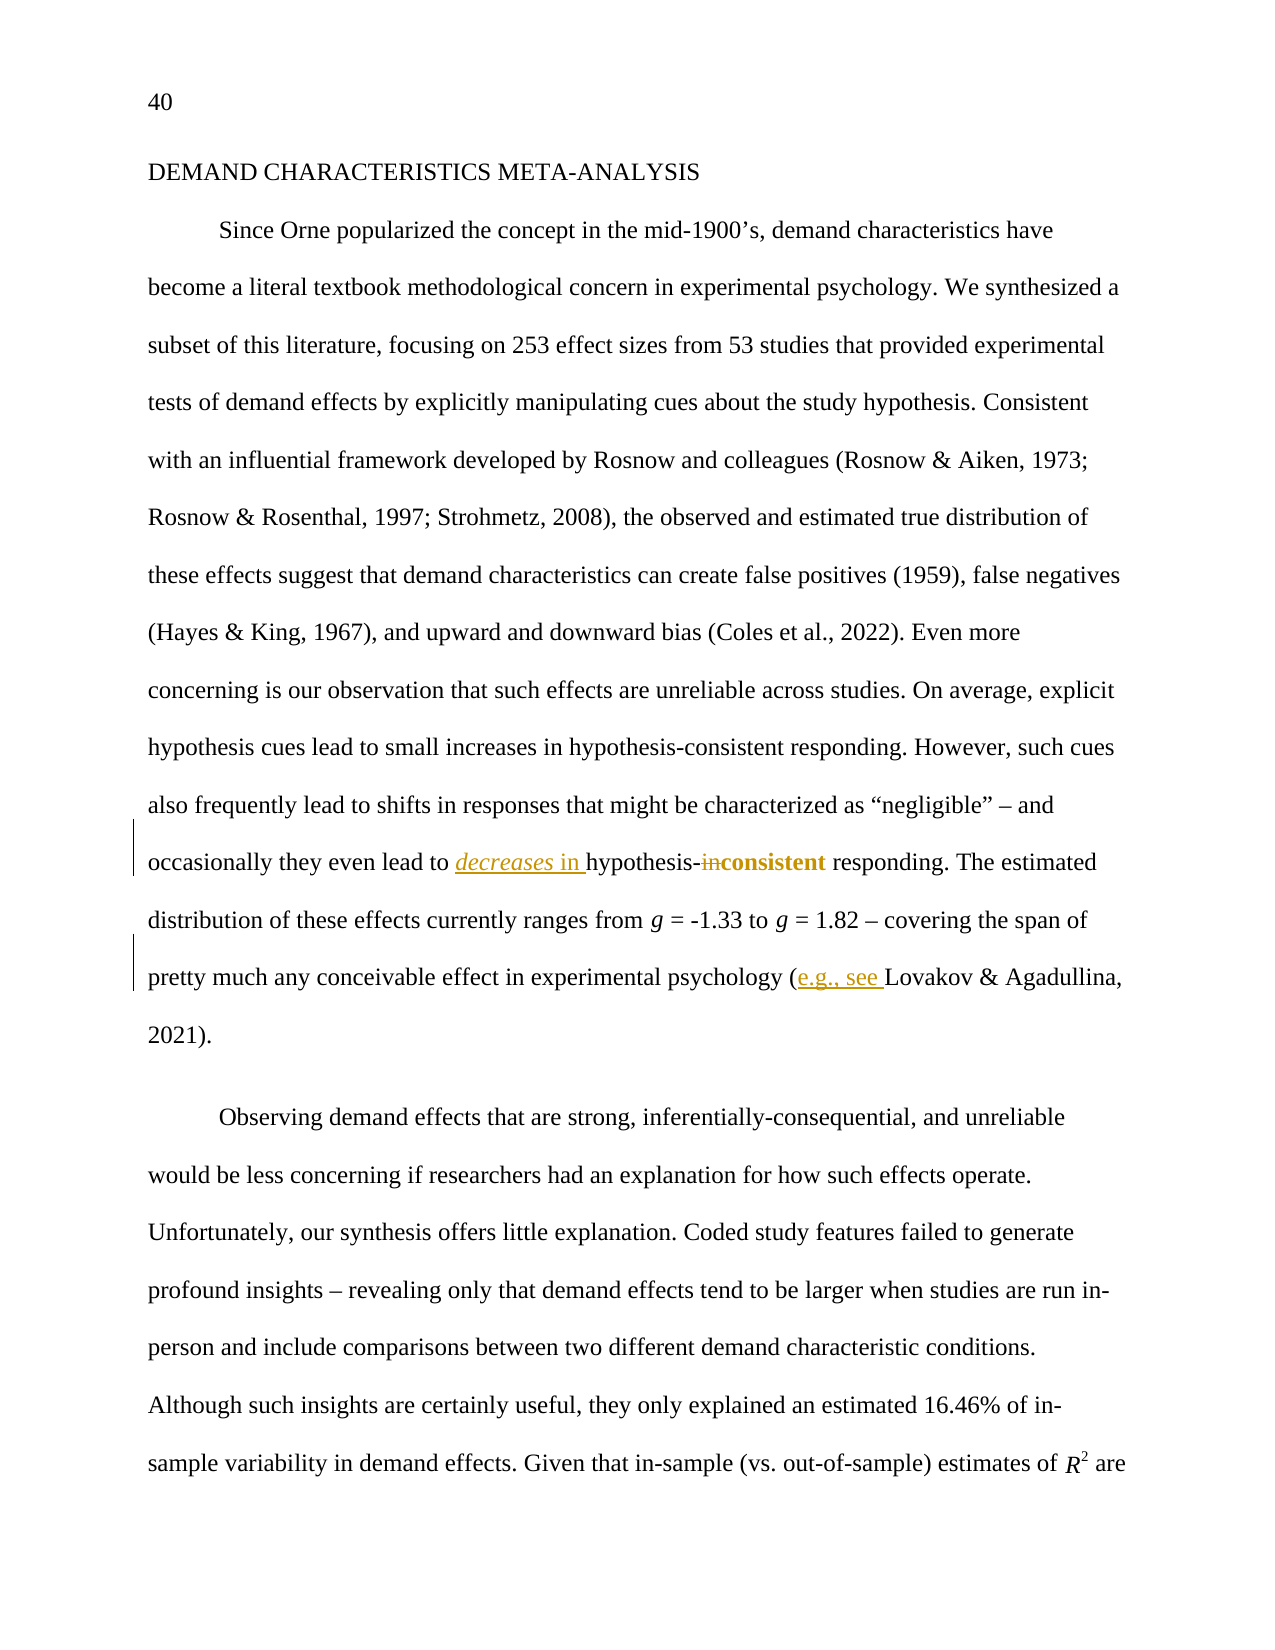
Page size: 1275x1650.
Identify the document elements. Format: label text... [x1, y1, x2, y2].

text Since Orne popularized the concept in the mid-1900’s, demand characteristics have become a literal textbook methodological concern in experimental psychology. We synthesized a subset of this literature, focusing on 253 effect sizes from 53 studies that provided experimental tests of demand effects by explicitly manipulating cues about the study hypothesis. Consistent with an influential framework developed by Rosnow and colleagues (Rosnow & Aiken, 1973; Rosnow & Rosenthal, 1997; Strohmetz, 2008), the observed and estimated true distribution of these effects suggest that demand characteristics can create false positives (1959), false negatives (Hayes & King, 1967), and upward and downward bias (Coles et al., 2022). Even more concerning is our observation that such effects are unreliable across studies. On average, explicit hypothesis cues lead to small increases in hypothesis-consistent responding. However, such cues also frequently lead to shifts in responses that might be characterized as “negligible” – and occasionally they even lead to hypothesis-consistent responding. The estimated distribution of these effects currently ranges from = -1.33 to = 1.82 – covering the span of pretty much any conceivable effect in experimental psychology (Lovakov & Agadullina, 2021). [148, 215, 1127, 1049]
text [148, 1102, 1127, 1478]
